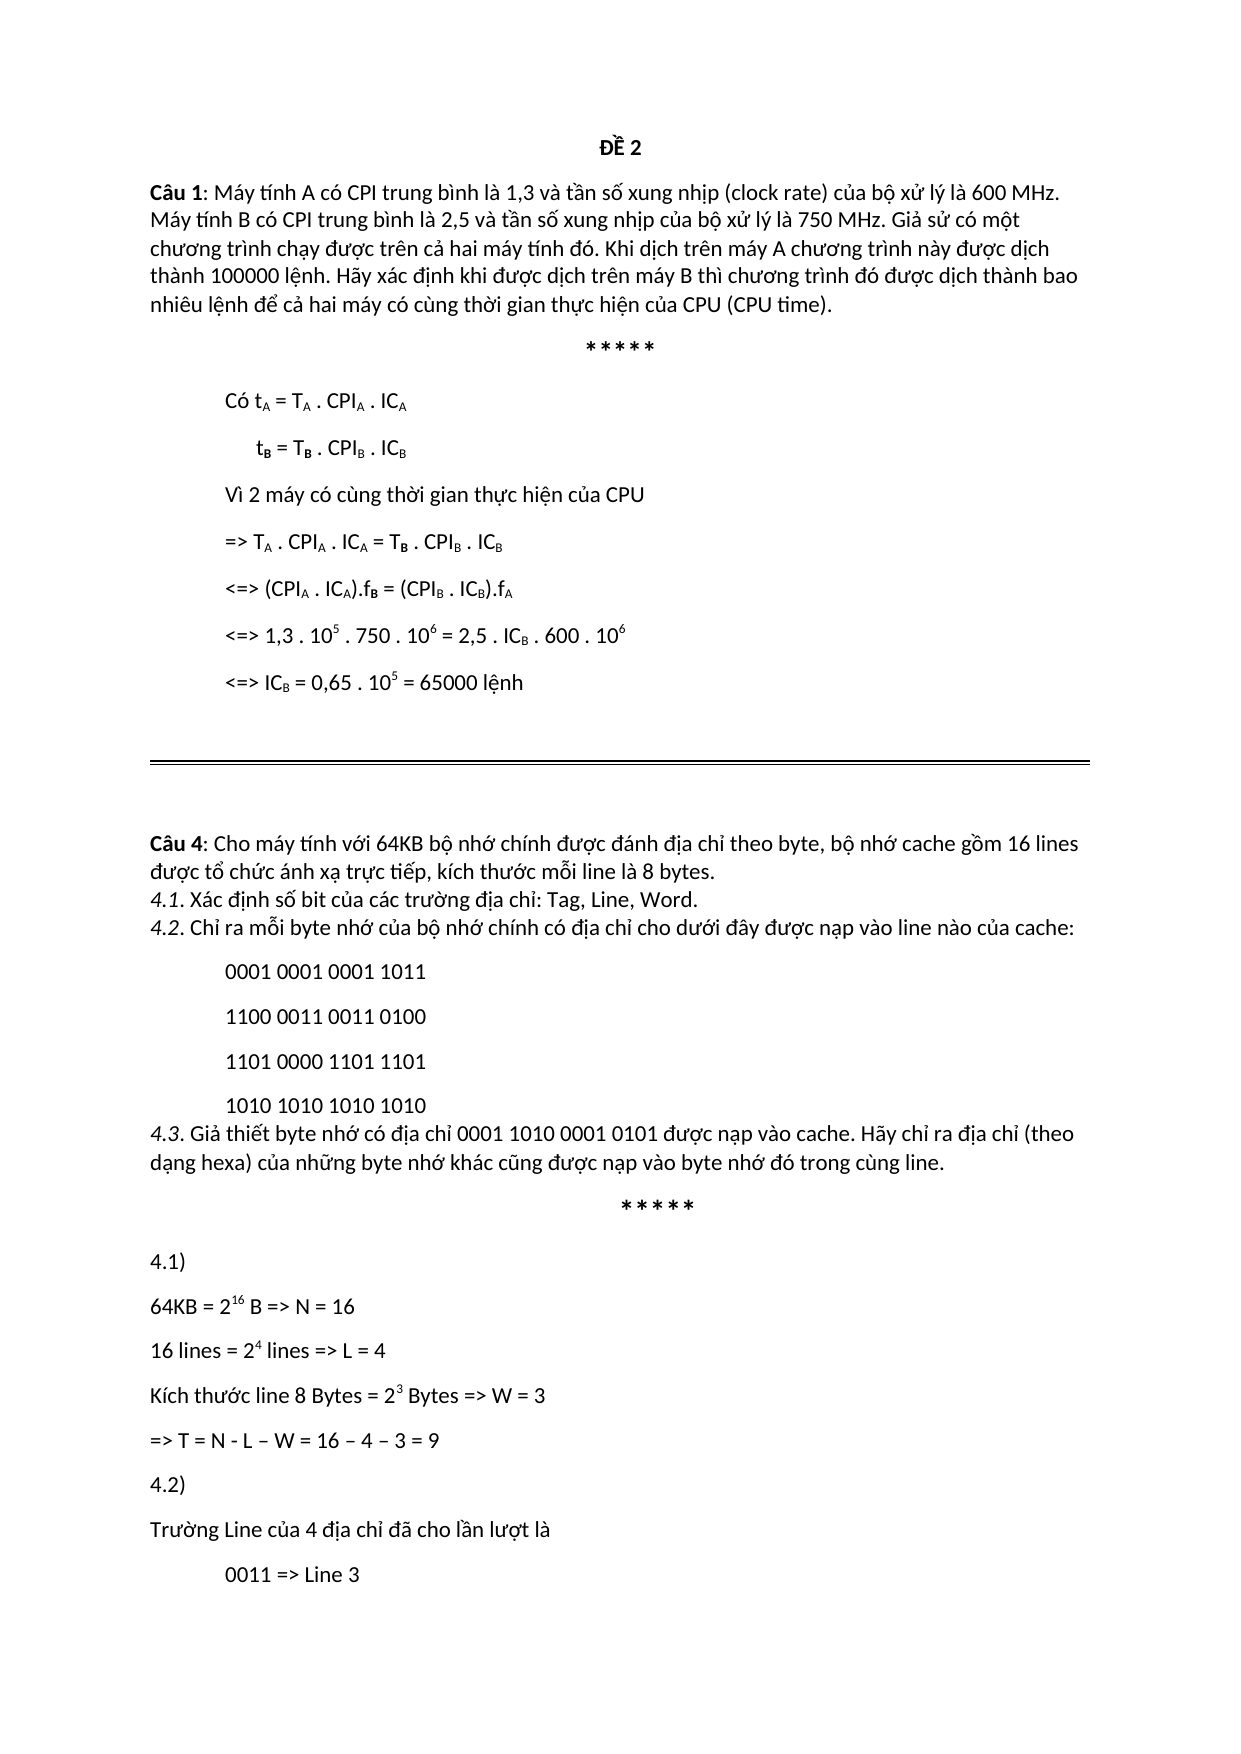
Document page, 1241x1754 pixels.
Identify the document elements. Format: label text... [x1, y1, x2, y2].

text 1101 0000 1101 1101 [150, 1047, 1090, 1075]
text Câu 1: Máy tính A có CPI trung bình là 1,3 và tần số xung nhịp (clock rate) của bộ xử lý là 600 MHz. Máy tính B có CPI trung bình là 2,5 và tần số xung nhịp của bộ xử lý là 750 MHz. Giả sử có một chương trình chạy được trên cả hai máy tính đó. Khi dịch trên máy A chương trình này được dịch thành 100000 lệnh. Hãy xác định khi được dịch trên máy B thì chương trình đó được dịch thành bao nhiêu lệnh để cả hai máy có cùng thời gian thực hiện của CPU (CPU time). [150, 178, 1090, 318]
text Vì 2 máy có cùng thời gian thực hiện của CPU [150, 480, 1090, 508]
text Có tA = TA . CPIA . ICA [150, 387, 1090, 415]
text ***** [150, 1192, 1090, 1230]
text 64KB = 216 B => N = 16 [150, 1292, 1090, 1320]
text Kích thước line 8 Bytes = 23 Bytes => W = 3 [150, 1381, 1090, 1409]
text 4.1) [150, 1247, 1090, 1275]
text <=> ICB = 0,65 . 105 = 65000 lệnh [150, 668, 1090, 760]
text => TA . CPIA . ICA = TB . CPIB . ICB [150, 527, 1090, 555]
text 0001 0001 0001 1011 [150, 957, 1090, 986]
text tB = TB . CPIB . ICB [150, 433, 1090, 462]
text 1010 1010 1010 1010 4.3. Giả thiết byte nhớ có địa chỉ 0001 1010 0001 0101 được nạp vào cache. Hãy chỉ ra địa chỉ (theo dạng hexa) của những byte nhớ khác cũng được nạp vào byte nhớ đó trong cùng line. [150, 1092, 1090, 1176]
text <=> (CPIA . ICA).fB = (CPIB . ICB).fA [150, 574, 1090, 602]
text => T = N - L – W = 16 – 4 – 3 = 9 [150, 1426, 1090, 1454]
text <=> 1,3 . 105 . 750 . 106 = 2,5 . ICB . 600 . 106 [150, 621, 1090, 649]
text ĐỀ 2 [150, 133, 1090, 161]
text 0011 => Line 3 [150, 1560, 1090, 1588]
text Trường Line của 4 địa chỉ đã cho lần lượt là [150, 1515, 1090, 1543]
text 1100 0011 0011 0100 [150, 1002, 1090, 1030]
text ***** [150, 334, 1090, 370]
text Câu 4: Cho máy tính với 64KB bộ nhớ chính được đánh địa chỉ theo byte, bộ nhớ cache gồm 16 lines được tổ chức ánh xạ trực tiếp, kích thước mỗi line là 8 bytes. 4.1. Xác định số bit của các trường địa chỉ: Tag, Line, Word. 4.2. Chỉ ra mỗi byte nhớ của bộ nhớ chính có địa chỉ cho dưới đây được nạp vào line nào của cache: [150, 829, 1090, 941]
text 4.2) [150, 1471, 1090, 1498]
text 16 lines = 24 lines => L = 4 [150, 1336, 1090, 1364]
